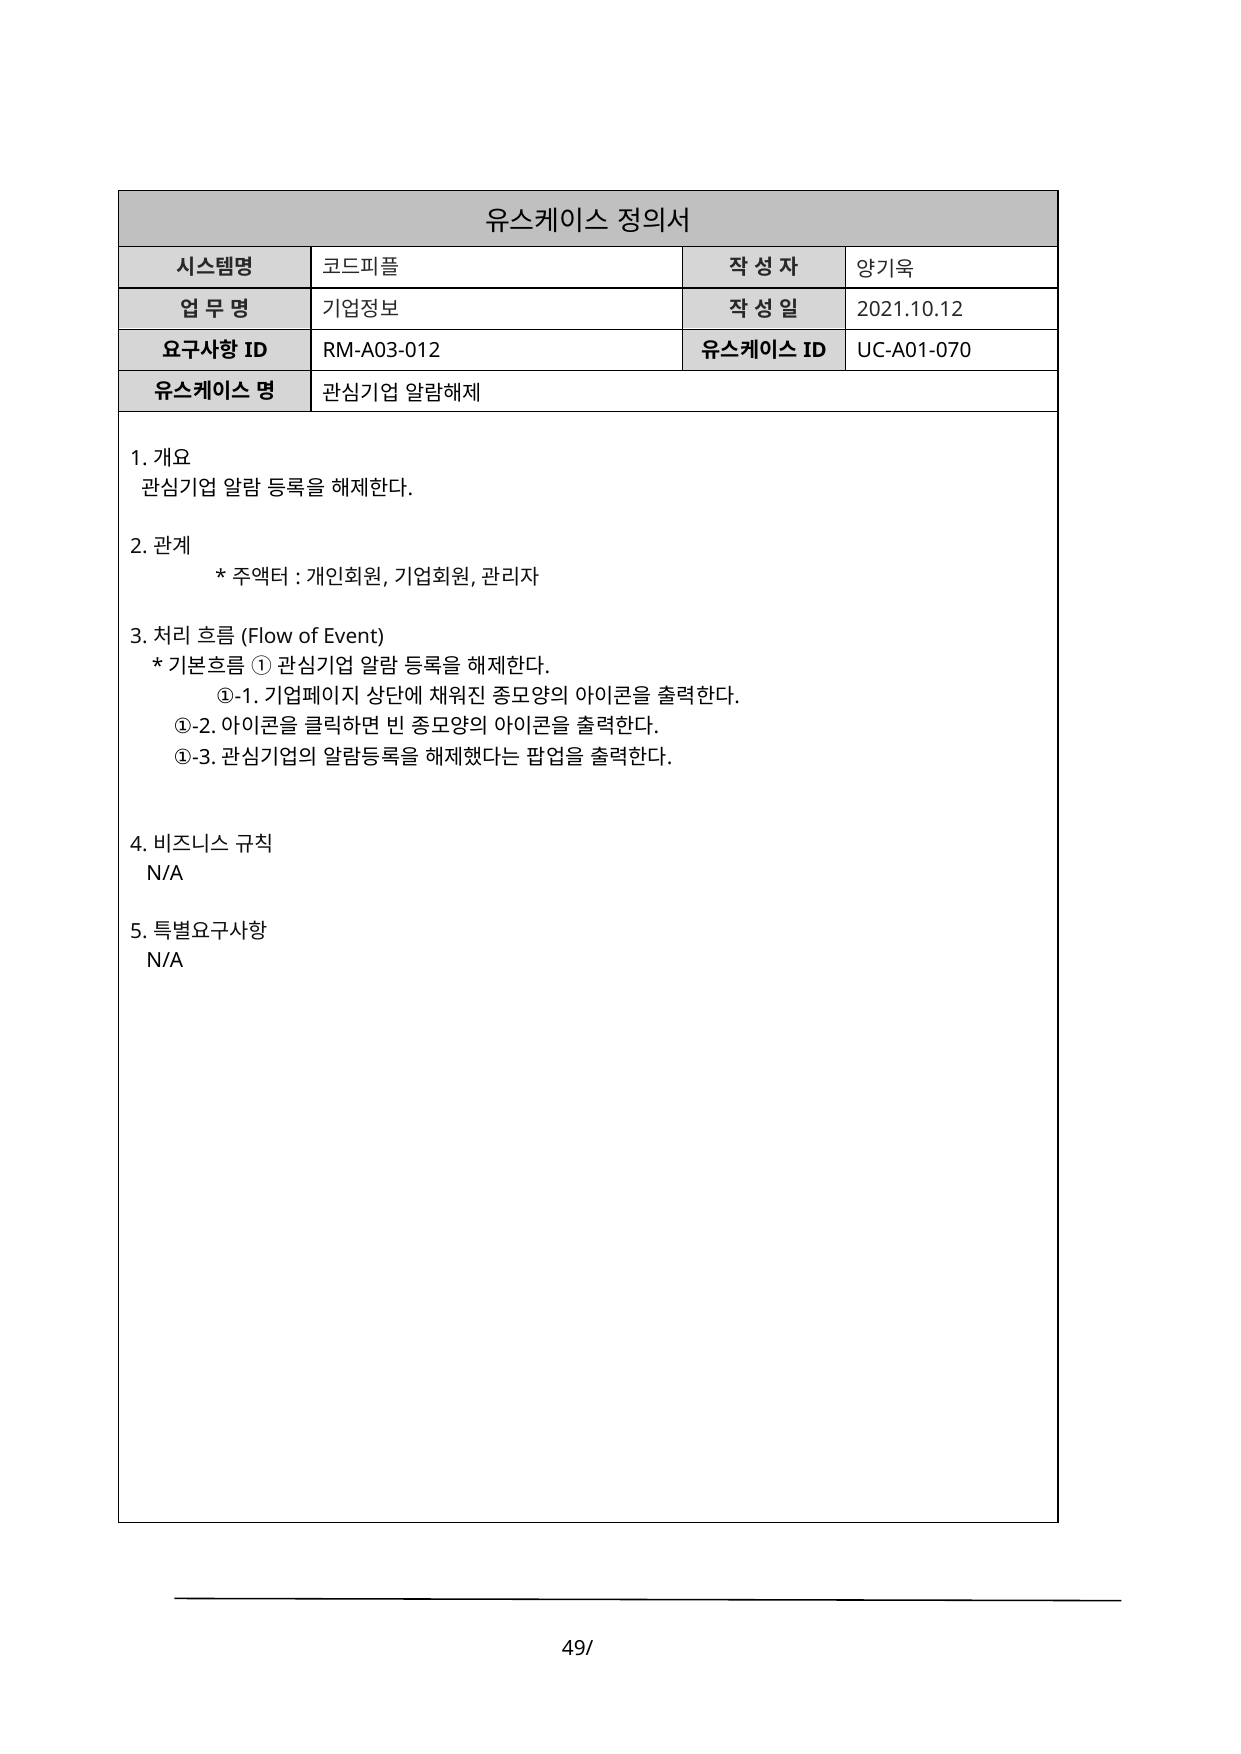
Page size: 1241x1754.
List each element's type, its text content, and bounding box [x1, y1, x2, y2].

table_cell 2021.10.12 [846, 289, 1057, 328]
table_cell 작 성 자 [683, 247, 845, 287]
table_cell 관심기업 알람해제 [312, 371, 1057, 411]
table_cell UC-A01-070 [846, 330, 1057, 370]
table_cell 1. 개요 관심기업 알람 등록을 해제한다. 2. 관계 * 주액터 : 개인회원, 기업회원, 관리자 3. 처리 흐름 (Flow of Event) * 기본흐름 ① 관심기업 알람 등록을 해제한다. ①-1. 기업페이지 상단에 채워진 종모양의 아이콘을 출력한다. ①-2. 아이콘을 클릭하면 빈 종모양의 아이콘을 출력한다. ①-3. 관심기업의 알람등록을 해제했다는 팝업을 출력한다. 4. 비즈니스 규칙 N/A 5. 특별요구사항 N/A [119, 412, 1057, 1522]
table_cell 양기욱 [846, 247, 1057, 287]
table_cell RM-A03-012 [312, 330, 682, 370]
table_cell 유스케이스 ID [683, 330, 845, 370]
table_header 유스케이스 정의서 [119, 191, 1057, 246]
table_cell 요구사항 ID [119, 330, 310, 370]
table_cell 업 무 명 [119, 289, 310, 328]
table_cell 유스케이스 명 [119, 371, 310, 411]
table_cell 작 성 일 [683, 289, 845, 328]
table_cell 코드피플 [312, 247, 682, 287]
table_cell 기업정보 [312, 289, 682, 328]
table_cell 시스템명 [119, 247, 310, 287]
